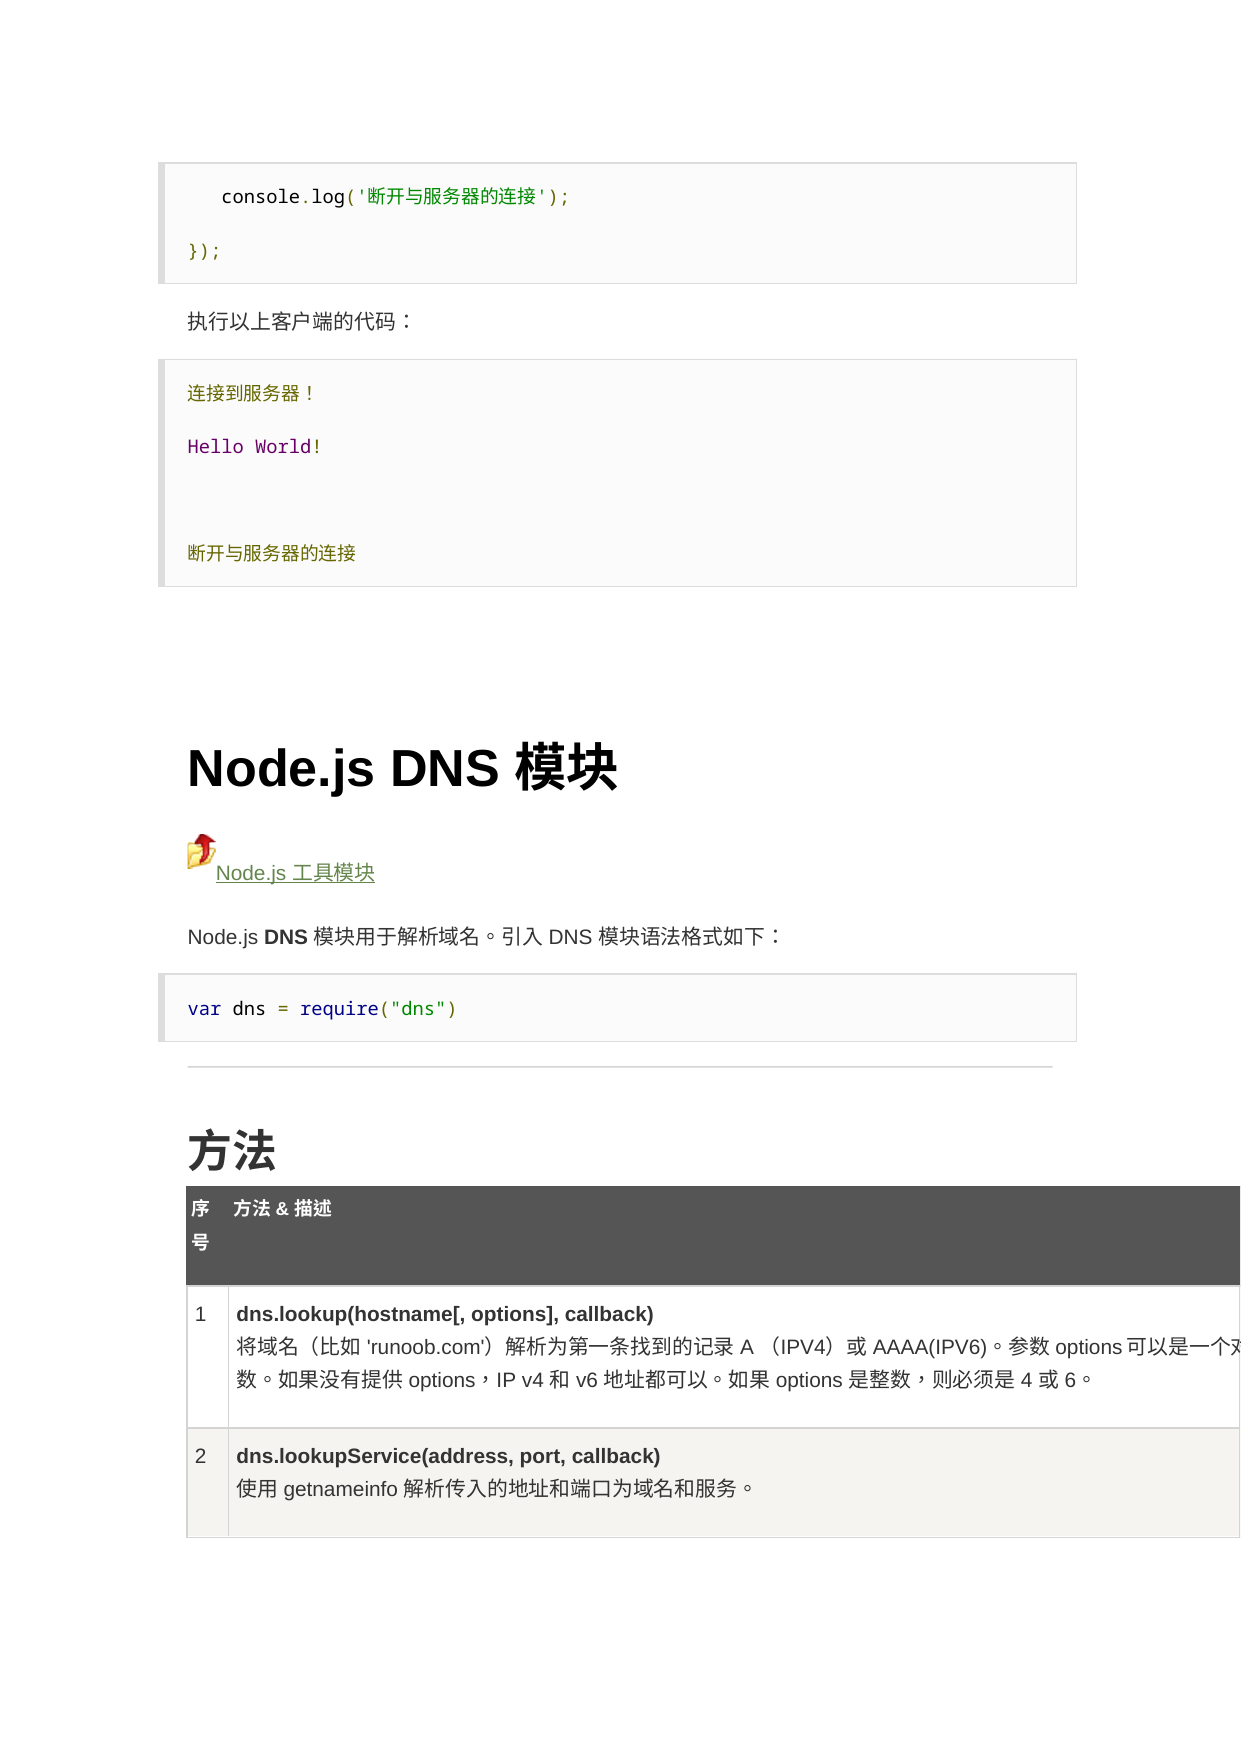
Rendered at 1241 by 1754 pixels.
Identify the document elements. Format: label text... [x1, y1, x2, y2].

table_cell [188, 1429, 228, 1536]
text var dns = require("dns") [165, 975, 1076, 1041]
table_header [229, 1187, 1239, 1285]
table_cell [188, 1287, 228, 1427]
text 连接到服务器！ [165, 360, 1076, 409]
picture [187, 834, 216, 869]
text 执行以上客户端的代码： [187, 305, 1053, 338]
text 方法 [187, 1118, 1053, 1183]
text Node.js 工具模块 [187, 834, 1053, 899]
text console.log('断开与服务器的连接'); [165, 164, 1076, 213]
text }); [165, 215, 1076, 283]
text Hello World! [165, 412, 1076, 462]
text Node.js DNS 模块用于解析域名。引入 DNS 模块语法格式如下： [187, 920, 1053, 952]
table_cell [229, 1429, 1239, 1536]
text 断开与服务器的连接 [165, 518, 1076, 586]
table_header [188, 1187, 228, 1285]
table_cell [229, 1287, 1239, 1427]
text Node.js DNS 模块 [187, 717, 1053, 815]
